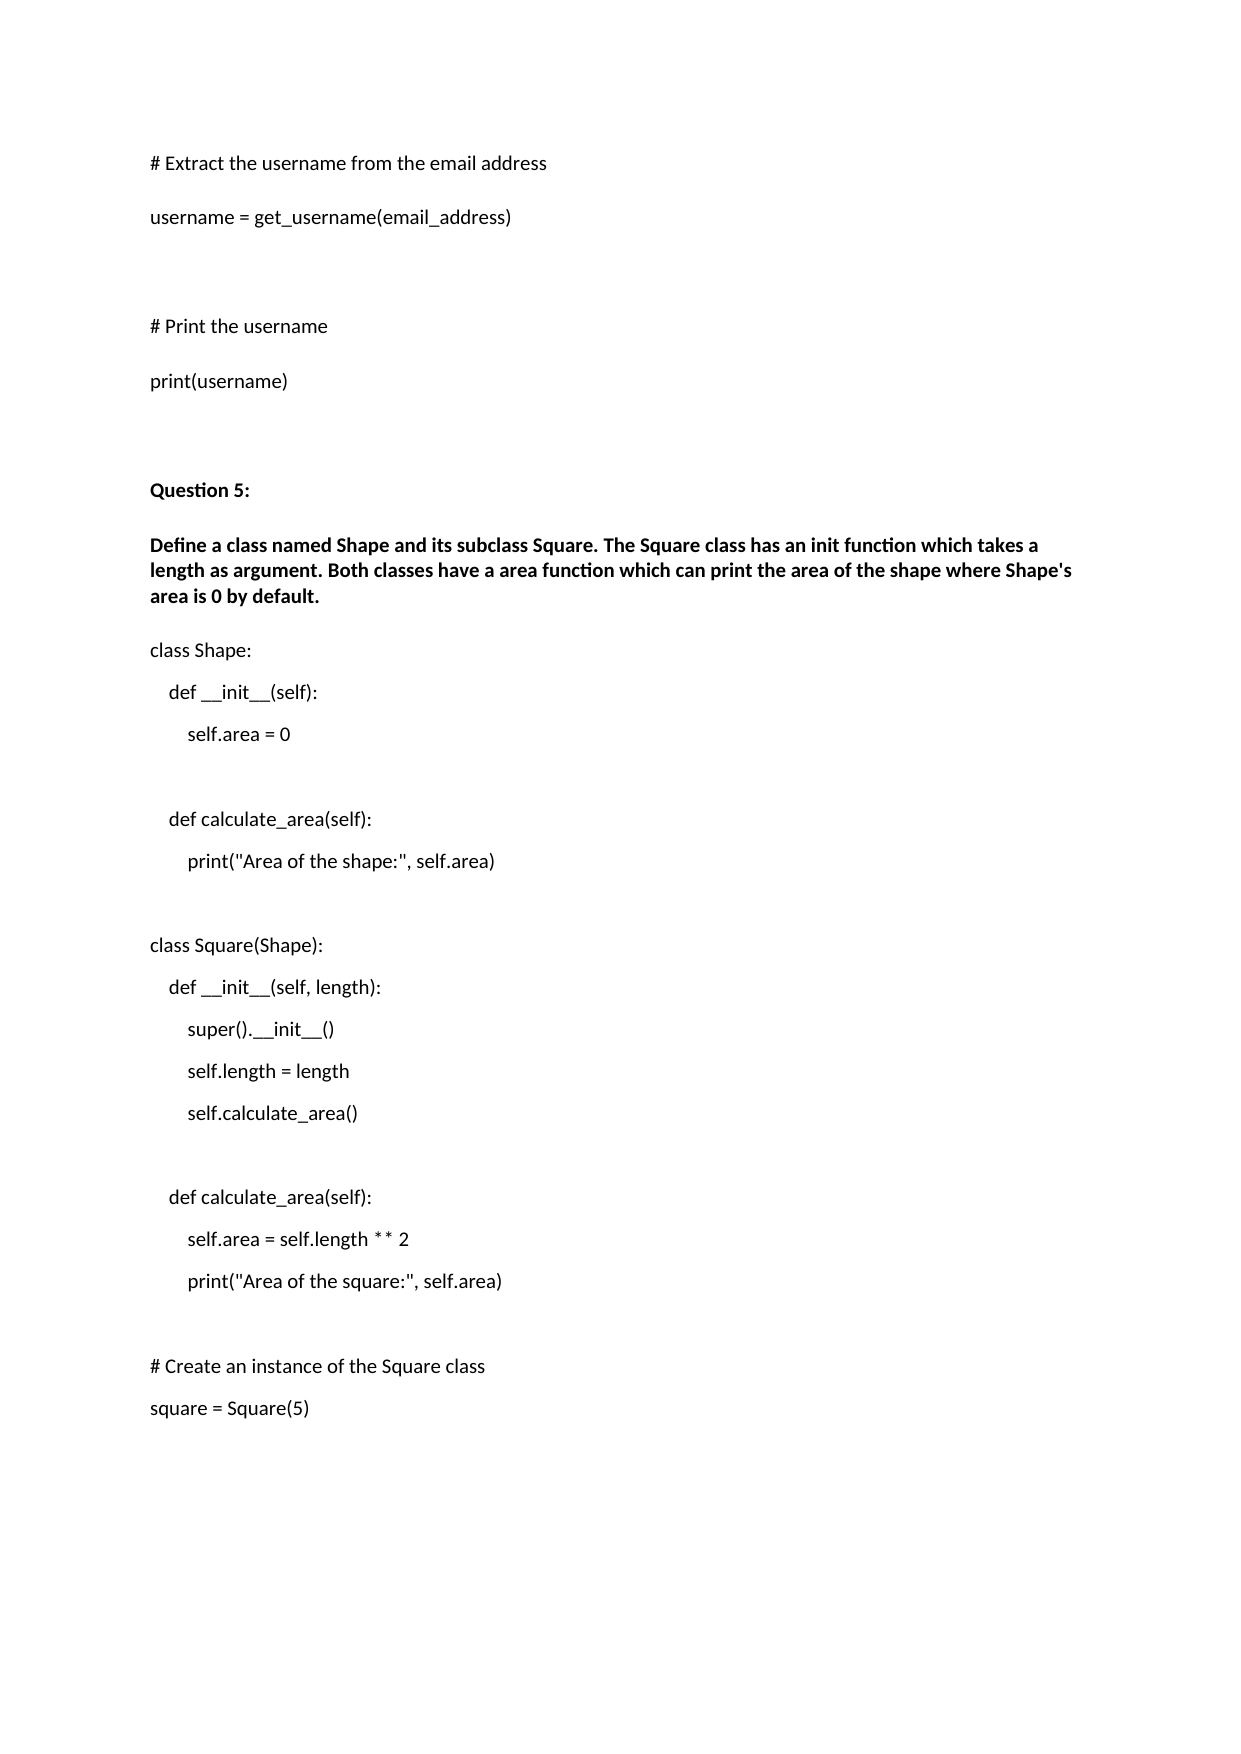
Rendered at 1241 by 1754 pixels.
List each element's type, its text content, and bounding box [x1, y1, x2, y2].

text # Extract the username from the email address [150, 150, 1090, 175]
text Define a class named Shape and its subclass Square. The Square class has an init function which takes a length as argument. Both classes have a area function which can print the area of the shape where Shape's area is 0 by default. [150, 532, 1090, 608]
text print(username) [150, 368, 1090, 394]
text # Print the username [150, 314, 1090, 339]
text def calculate_area(self): [150, 806, 1090, 831]
text self.area = self.length ** 2 [150, 1227, 1090, 1252]
text username = get_username(email_address) [150, 204, 1090, 230]
text print("Area of the shape:", self.area) [150, 848, 1090, 873]
text self.calculate_area() [150, 1100, 1090, 1126]
text square = Square(5) [150, 1395, 1090, 1420]
text class Square(Shape): [150, 932, 1090, 957]
text def __init__(self): [150, 679, 1090, 705]
text super().__init__() [150, 1016, 1090, 1042]
text # Create an instance of the Square class [150, 1353, 1090, 1378]
text self.length = length [150, 1058, 1090, 1084]
text def __init__(self, length): [150, 974, 1090, 999]
text self.area = 0 [150, 722, 1090, 747]
text class Shape: [150, 637, 1090, 663]
text print("Area of the square:", self.area) [150, 1269, 1090, 1294]
text Question 5: [150, 477, 1090, 503]
text def calculate_area(self): [150, 1184, 1090, 1210]
